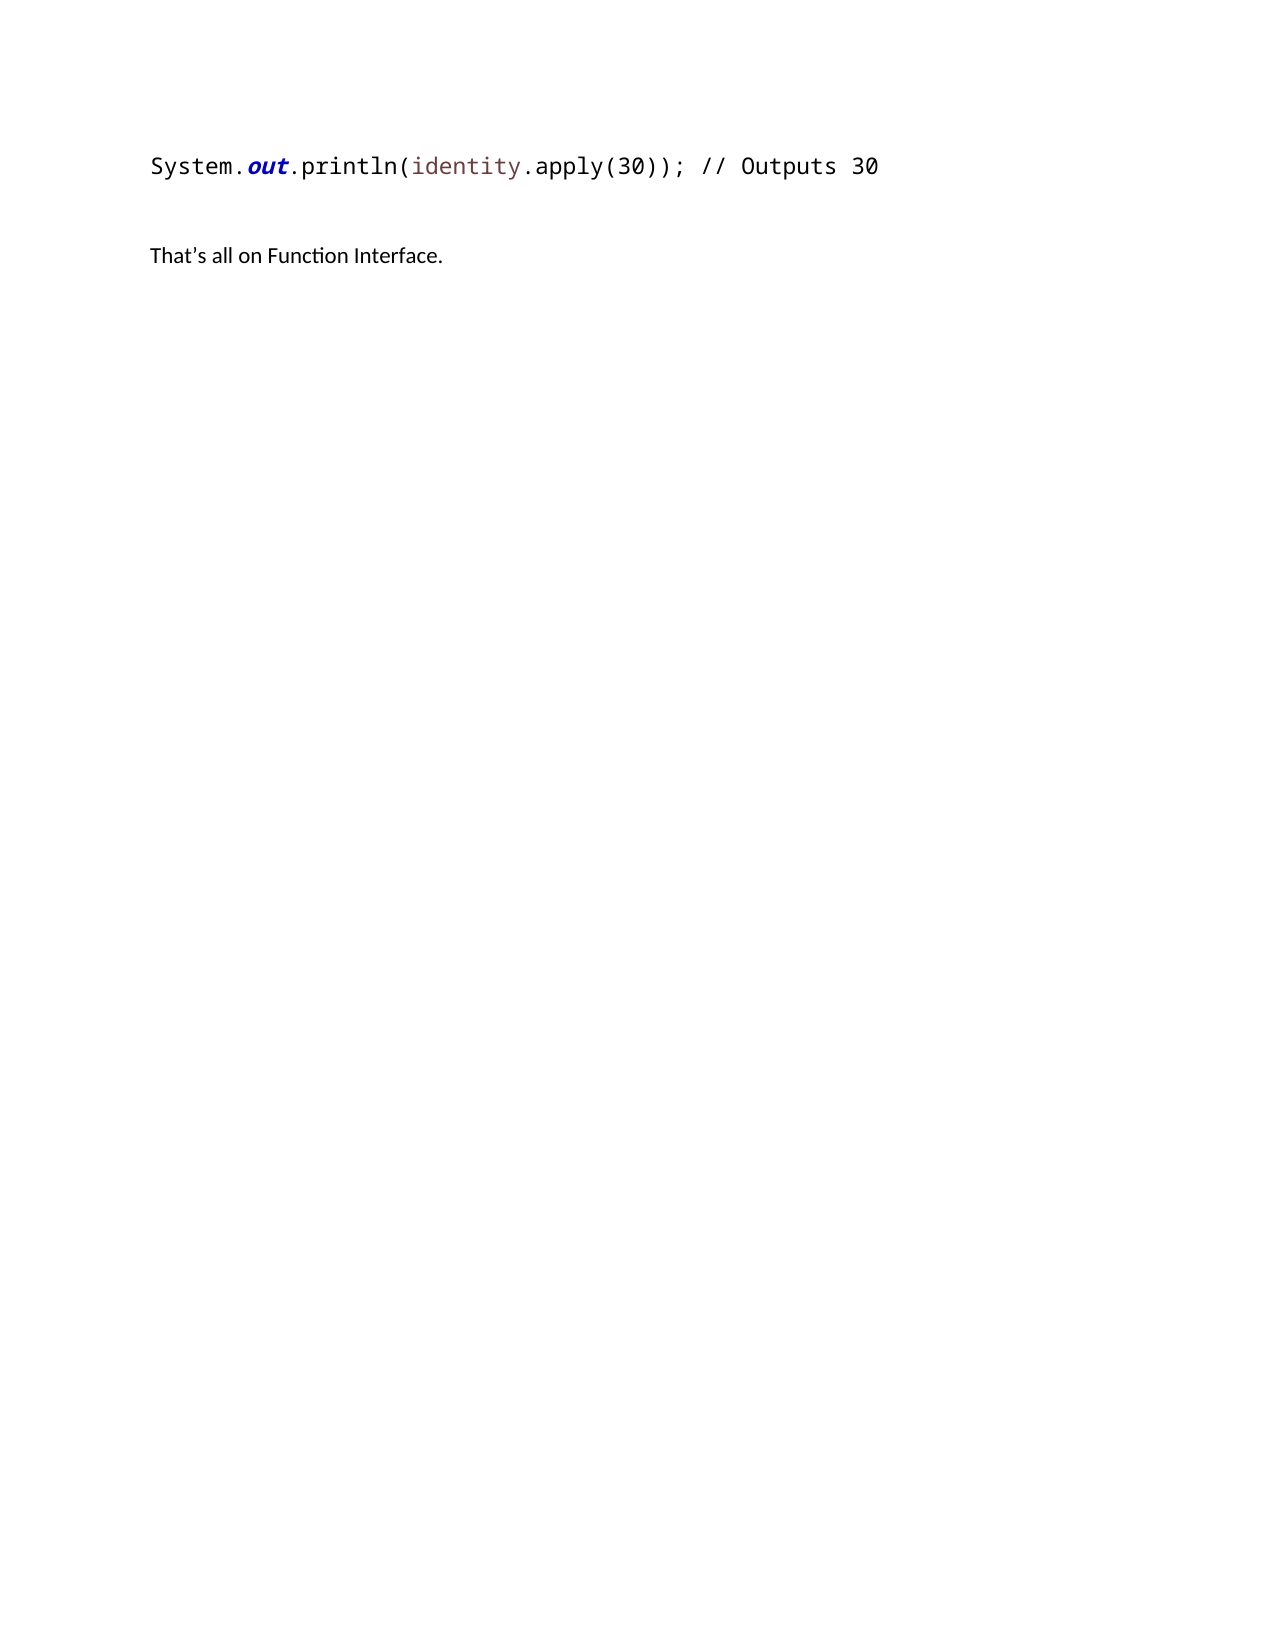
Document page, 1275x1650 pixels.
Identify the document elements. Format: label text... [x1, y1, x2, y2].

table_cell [139, 150, 1136, 209]
text That’s all on Function Interface. [150, 241, 1125, 269]
